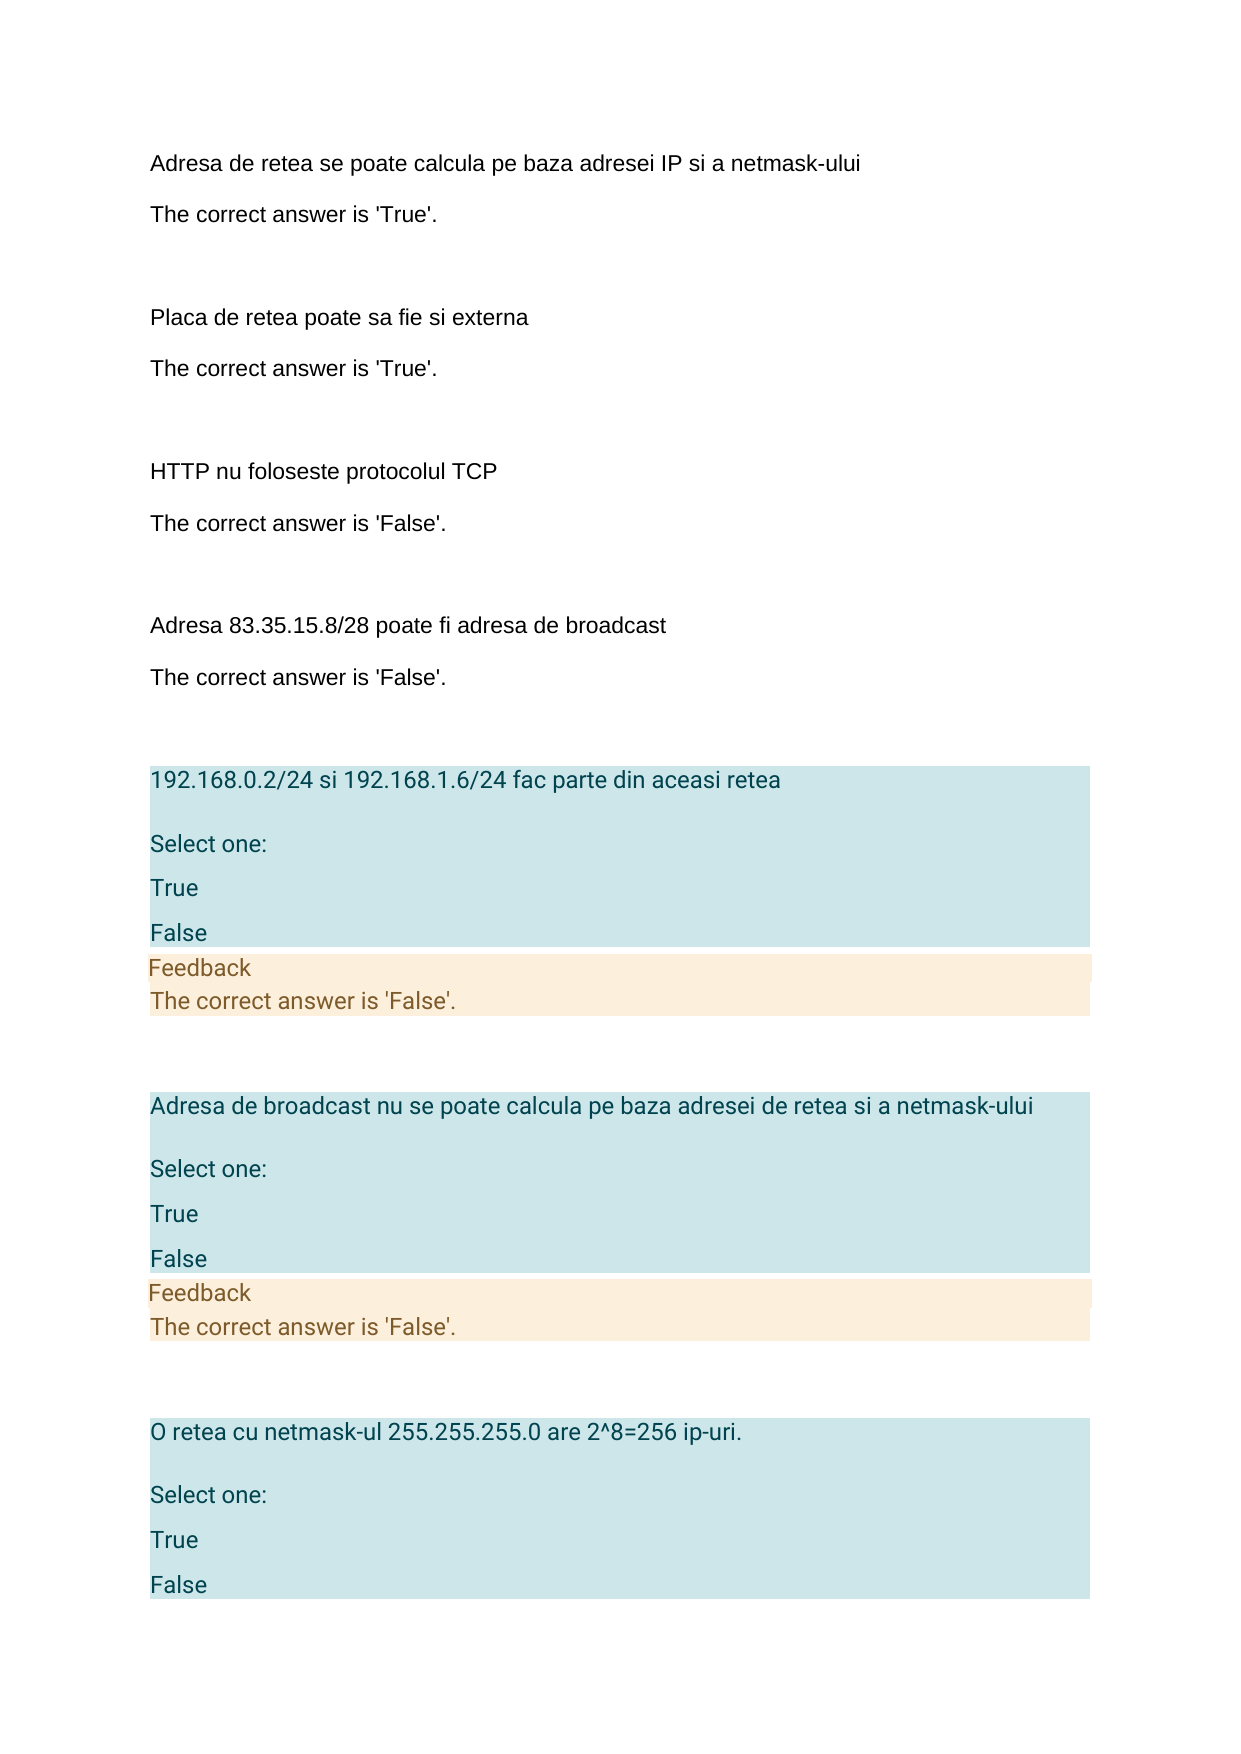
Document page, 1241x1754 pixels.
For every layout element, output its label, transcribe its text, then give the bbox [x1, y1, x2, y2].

text Select one: [150, 830, 1090, 858]
text The correct answer is 'True'. [150, 355, 1090, 382]
text Adresa de retea se poate calcula pe baza adresei IP si a netmask-ului [150, 150, 1090, 176]
text True [150, 1200, 1090, 1228]
text Placa de retea poate sa fie si externa [150, 304, 1090, 330]
text True [150, 874, 1090, 903]
text Adresa 83.35.15.8/28 poate fi adresa de broadcast [150, 612, 1090, 638]
text True [150, 1526, 1090, 1554]
text The correct answer is 'True'. [150, 201, 1090, 228]
text Select one: [150, 1481, 1090, 1509]
text Select one: [150, 1156, 1090, 1184]
text Adresa de broadcast nu se poate calcula pe baza adresei de retea si a netmask-ului [150, 1092, 1090, 1120]
subtitle Feedback [148, 1279, 1092, 1308]
text HTTP nu foloseste protocolul TCP [150, 458, 1090, 484]
text The correct answer is 'False'. [150, 509, 1090, 536]
text False [150, 919, 1090, 947]
text False [150, 1245, 1090, 1273]
text The correct answer is 'False'. [150, 987, 1090, 1016]
text O retea cu netmask-ul 255.255.255.0 are 2^8=256 ip-uri. [150, 1418, 1090, 1446]
text The correct answer is 'False'. [150, 663, 1090, 690]
text False [150, 1571, 1090, 1599]
text 192.168.0.2/24 si 192.168.1.6/24 fac parte din aceasi retea [150, 766, 1090, 794]
text The correct answer is 'False'. [150, 1313, 1090, 1341]
subtitle Feedback [148, 954, 1092, 982]
